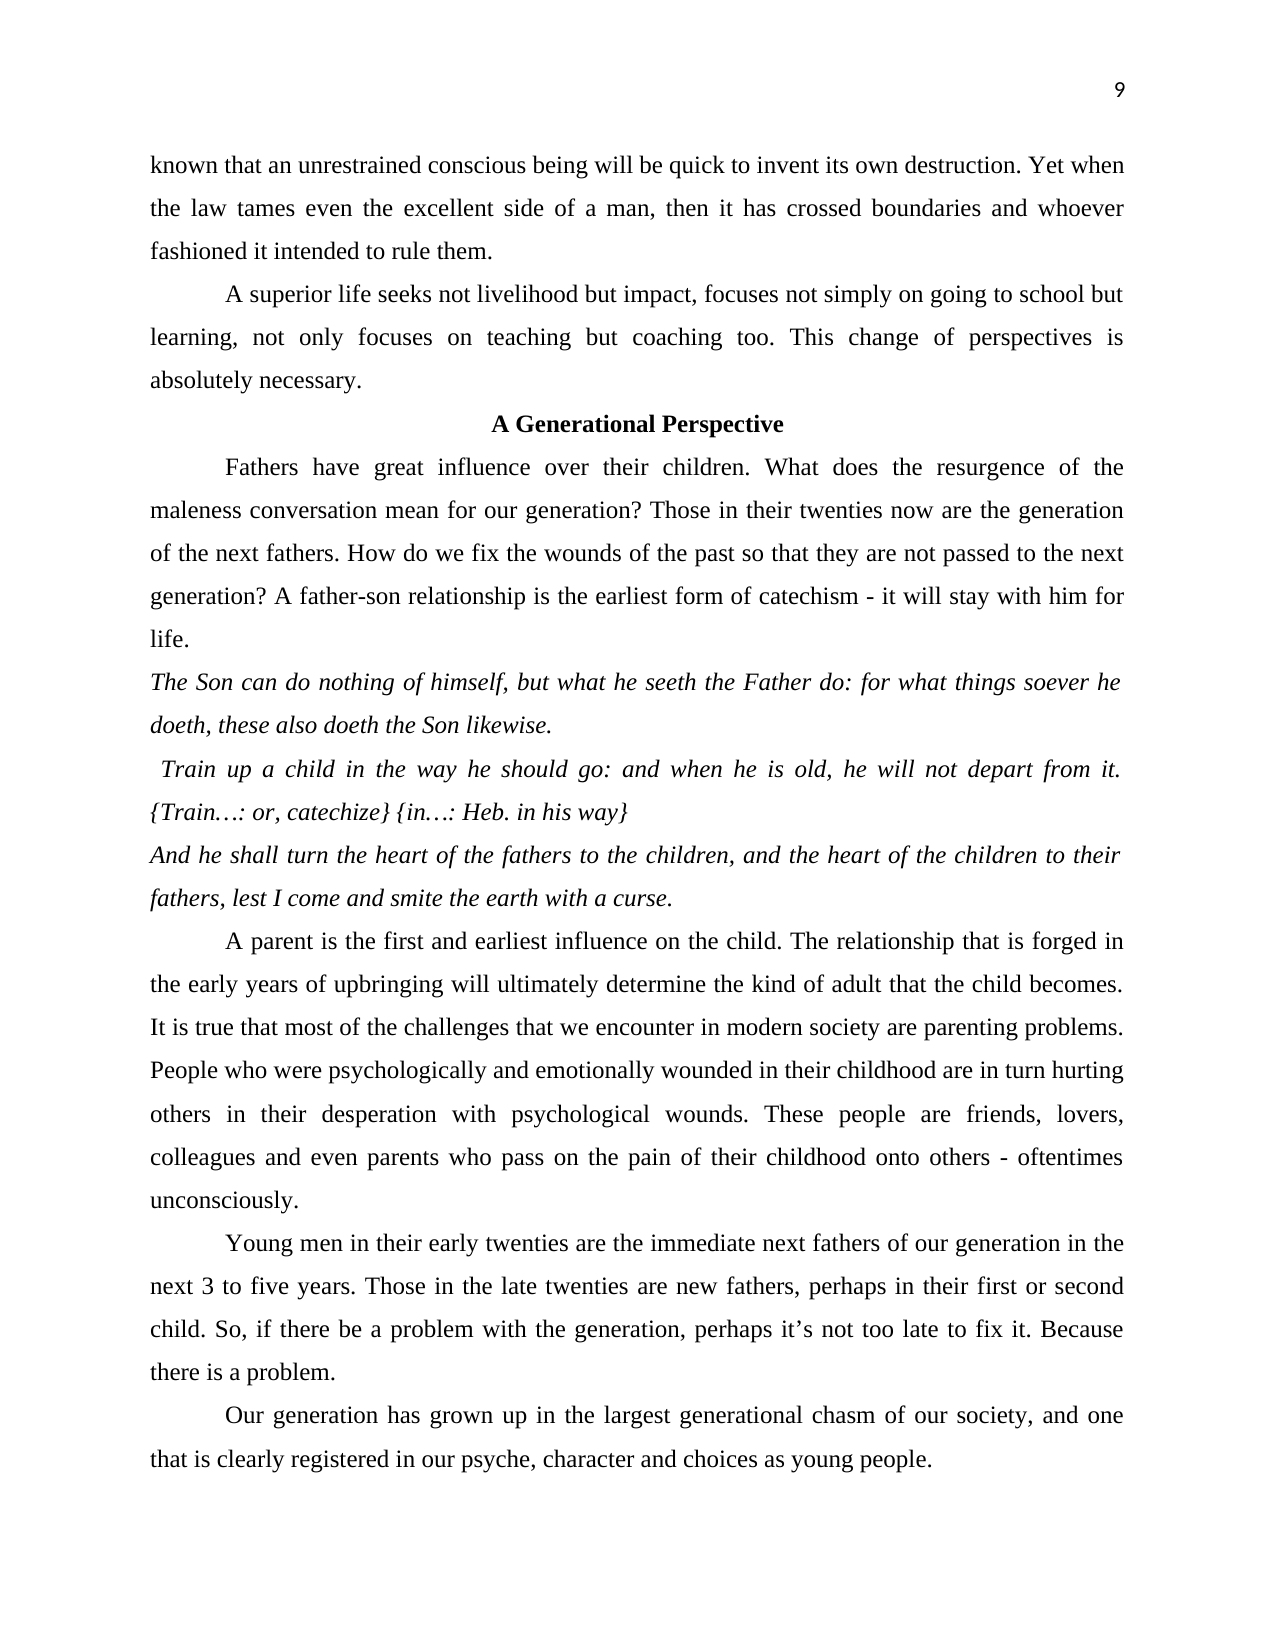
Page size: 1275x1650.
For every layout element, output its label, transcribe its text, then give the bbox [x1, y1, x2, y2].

text Our generation has grown up in the largest generational chasm of our society, and one that is clearly registered in our psyche, character and choices as young people. [150, 1401, 1125, 1472]
text Train up a child in the way he should go: and when he is old, he will not depart from it. {Train…: or, catechize} {in…: Heb. in his way} [150, 754, 1125, 826]
text Fathers have great influence over their children. What does the resurgence of the maleness conversation mean for our generation? Those in their twenties now are the generation of the next fathers. How do we fix the wounds of the past so that they are not passed to the next generation? A father-son relationship is the earliest form of catechism - it will stay with him for life. [150, 452, 1125, 653]
list A superior life seeks not livelihood but impact, focuses not simply on going to school but learning, not only focuses on teaching but coaching too. This change of perspectives is absolutely necessary. [150, 279, 1125, 394]
text The Son can do nothing of himself, but what he seeth the Father do: for what things soever he doeth, these also doeth the Son likewise. [150, 667, 1125, 739]
text A Generational Perspective [150, 409, 1125, 437]
text And he shall turn the heart of the fathers to the children, and the heart of the children to their fathers, lest I come and smite the earth with a curse. [150, 840, 1125, 912]
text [150, 150, 1125, 265]
text Young men in their early twenties are the immediate next fathers of our generation in the next 3 to five years. Those in the late twenties are new fathers, perhaps in their first or second child. So, if there be a problem with the generation, perhaps it’s not too late to fix it. Because there is a problem. [150, 1228, 1125, 1386]
text A parent is the first and earliest influence on the child. The relationship that is forged in the early years of upbringing will ultimately determine the kind of adult that the child becomes. It is true that most of the challenges that we encounter in modern society are parenting problems. People who were psychologically and emotionally wounded in their childhood are in turn hurting others in their desperation with psychological wounds. These people are friends, lovers, colleagues and even parents who pass on the pain of their childhood onto others - oftentimes unconsciously. [150, 926, 1125, 1214]
